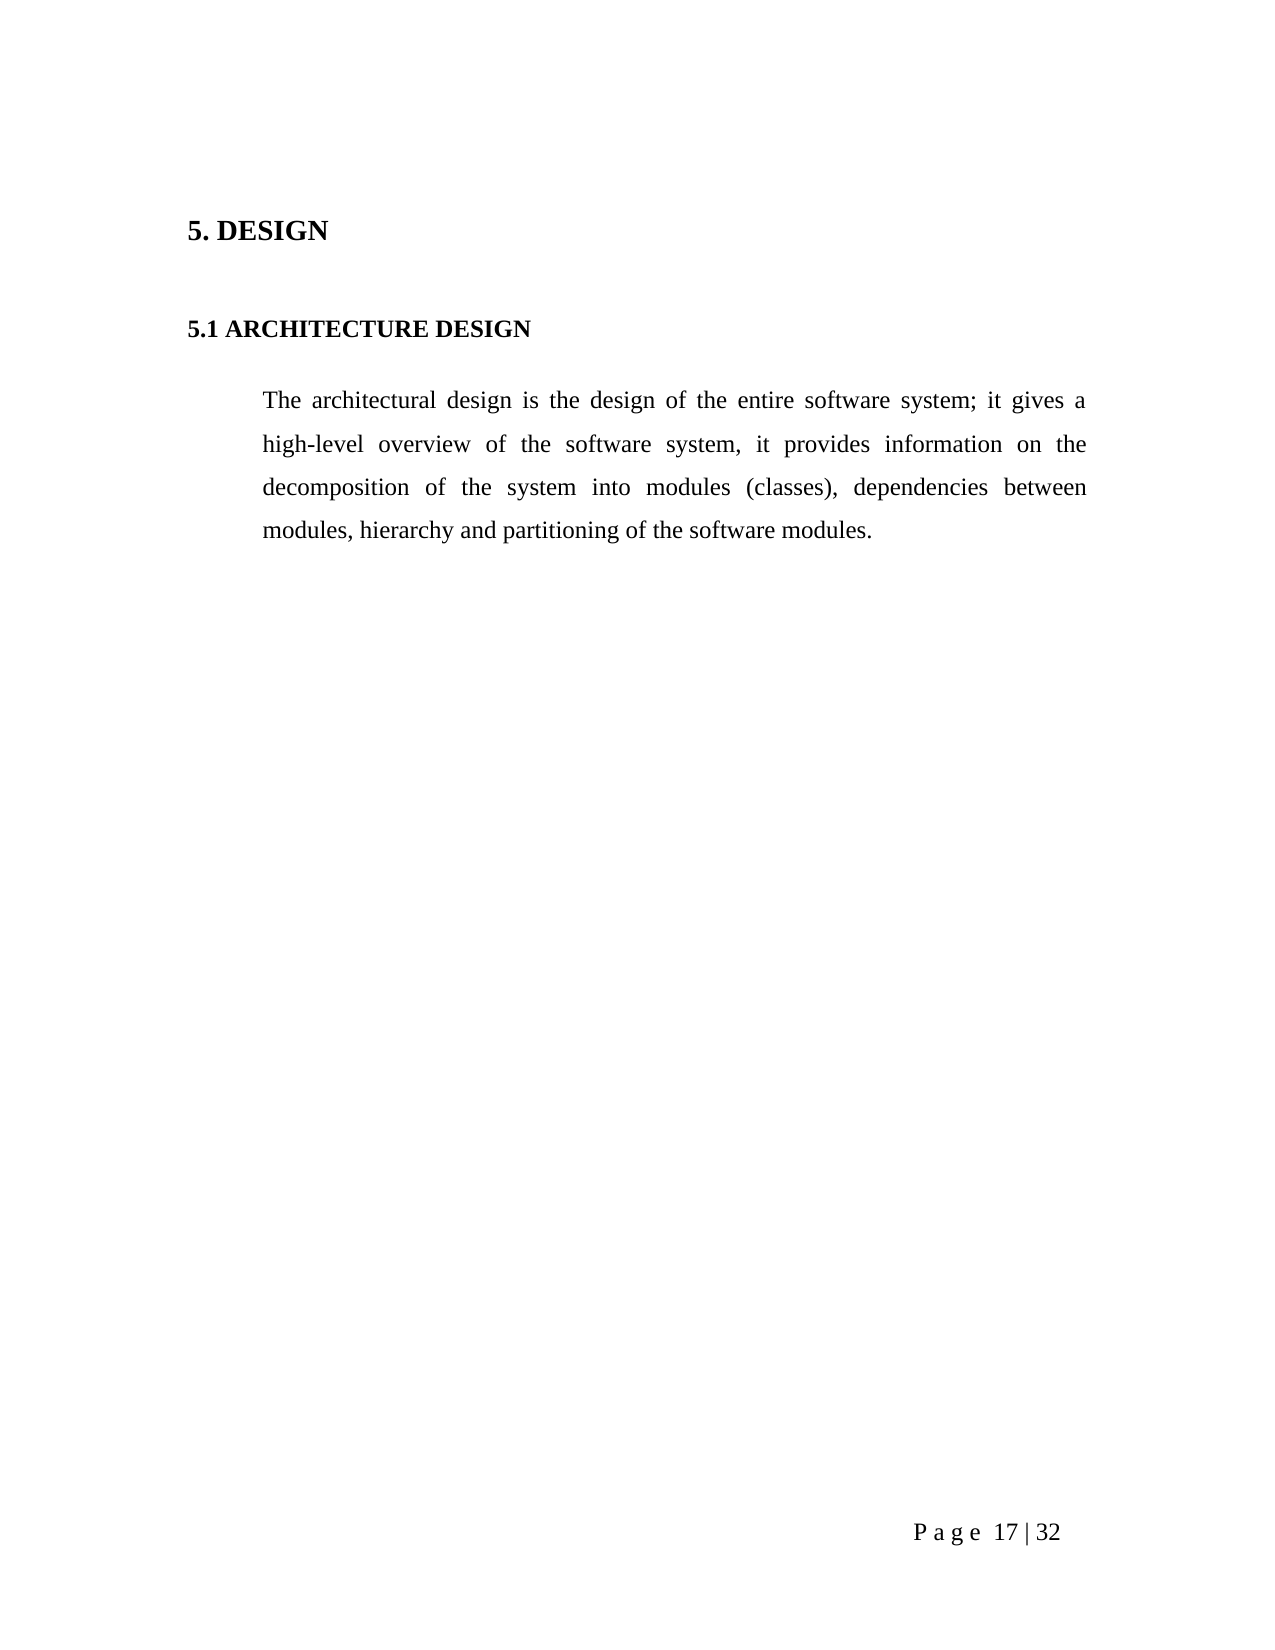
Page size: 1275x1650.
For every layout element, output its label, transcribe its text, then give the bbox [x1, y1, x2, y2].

text The architectural design is the design of the entire software system; it gives a high-level overview of the software system, it provides information on the decomposition of the system into modules (classes), dependencies between modules, hierarchy and partitioning of the software modules. [262, 386, 1087, 544]
text 5.1 ARCHITECTURE DESIGN [187, 314, 1087, 342]
text 5. DESIGN [187, 213, 1087, 247]
